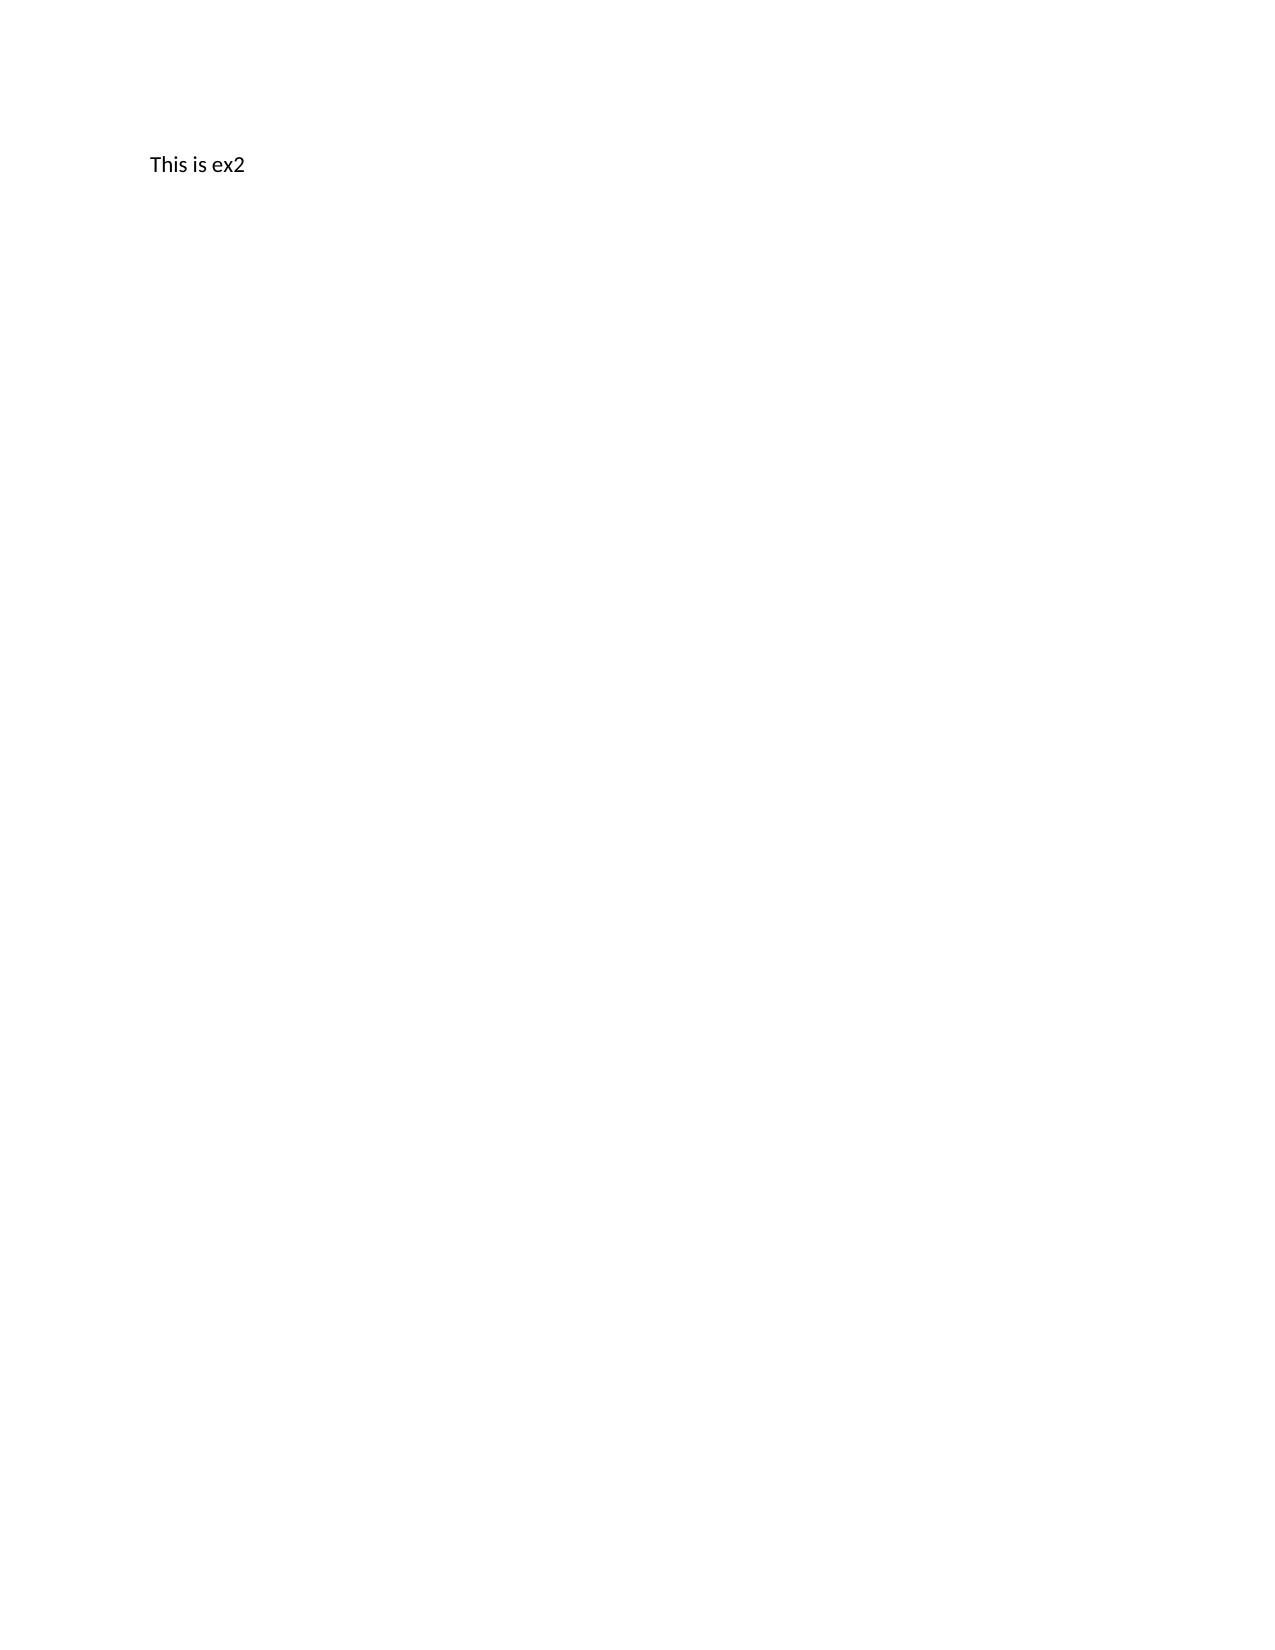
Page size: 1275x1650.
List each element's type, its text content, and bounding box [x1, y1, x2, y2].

text This is ex2 [150, 150, 1125, 178]
